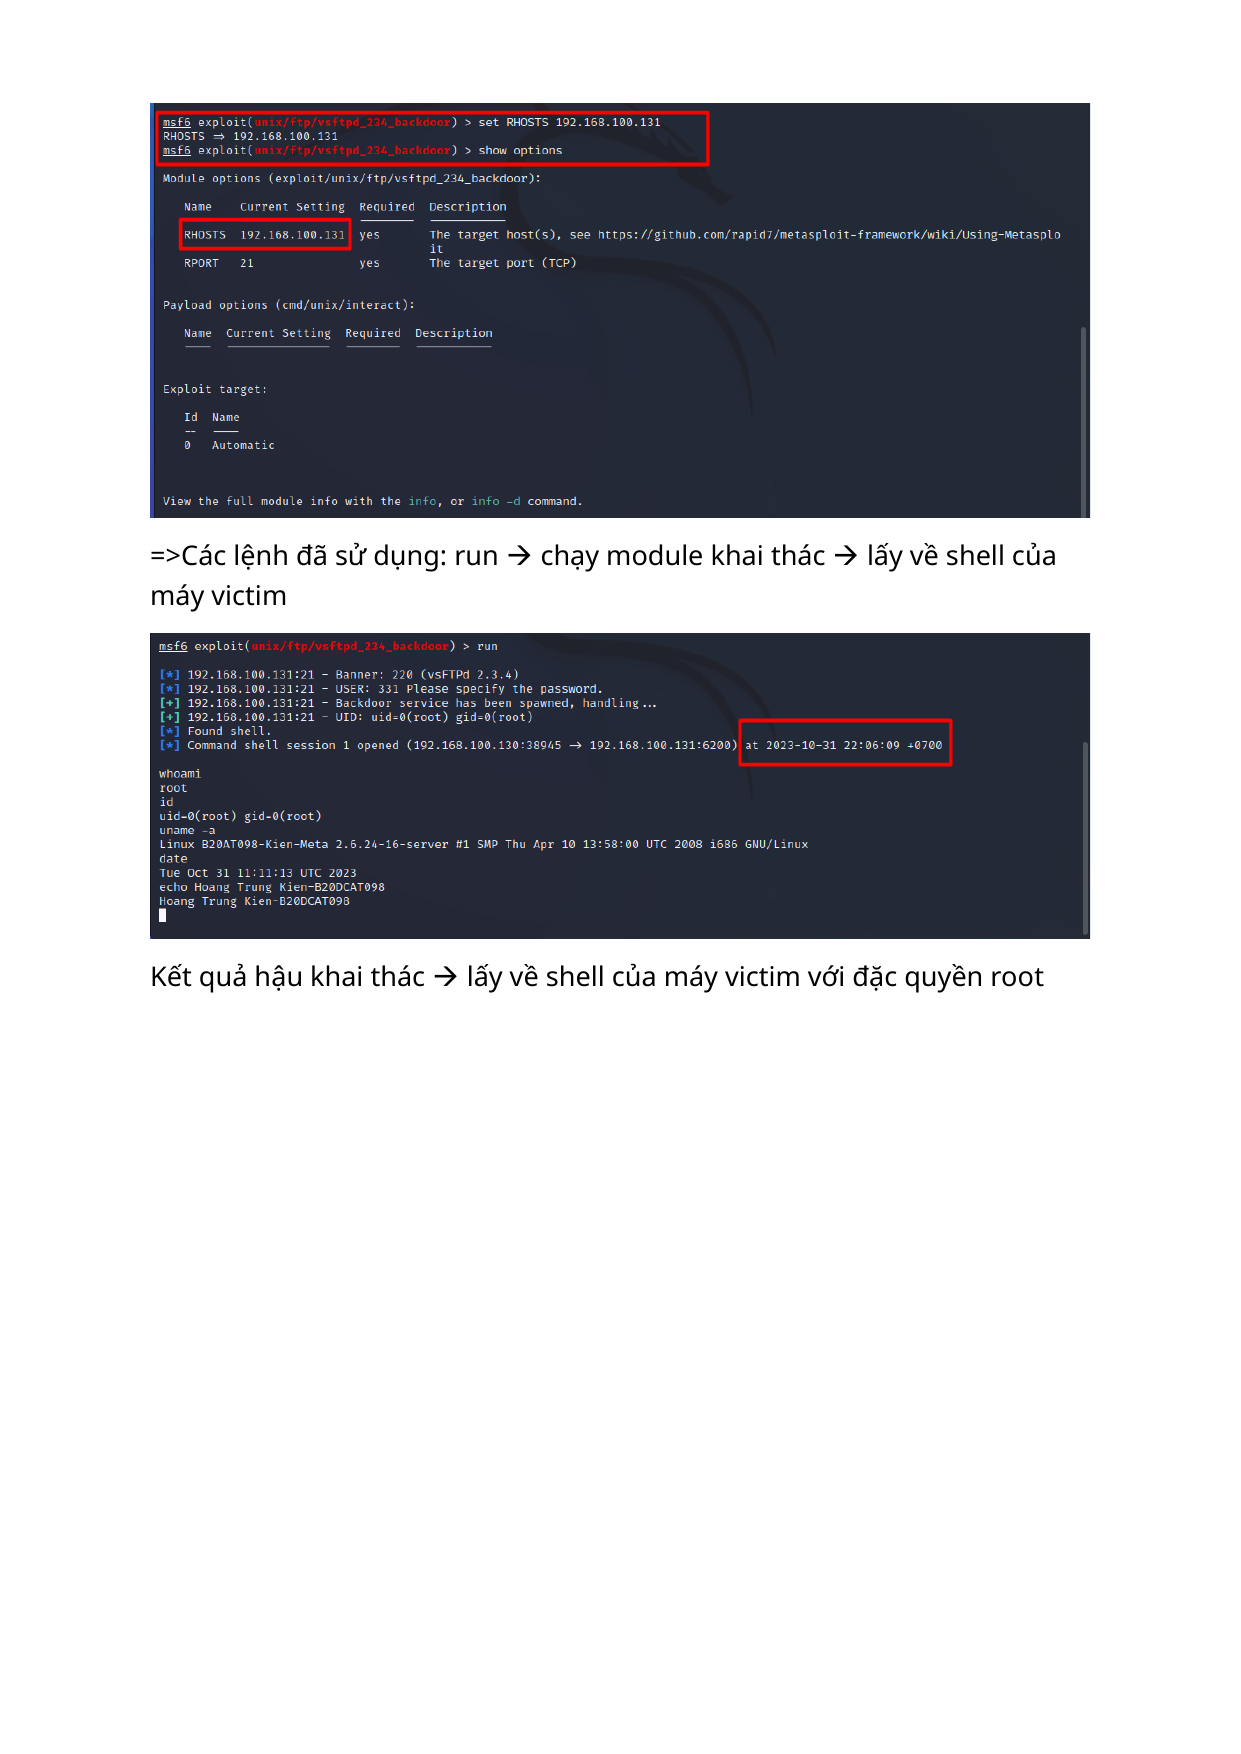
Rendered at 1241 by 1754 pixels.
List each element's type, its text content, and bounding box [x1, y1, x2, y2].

picture [150, 103, 1091, 518]
text Kết quả hậu khai thác lấy về shell của máy victim với đặc quyền root [150, 958, 1090, 994]
picture [150, 633, 1091, 939]
text =>Các lệnh đã sử dụng: run chạy module khai thác lấy về shell của máy victim [150, 537, 1090, 613]
